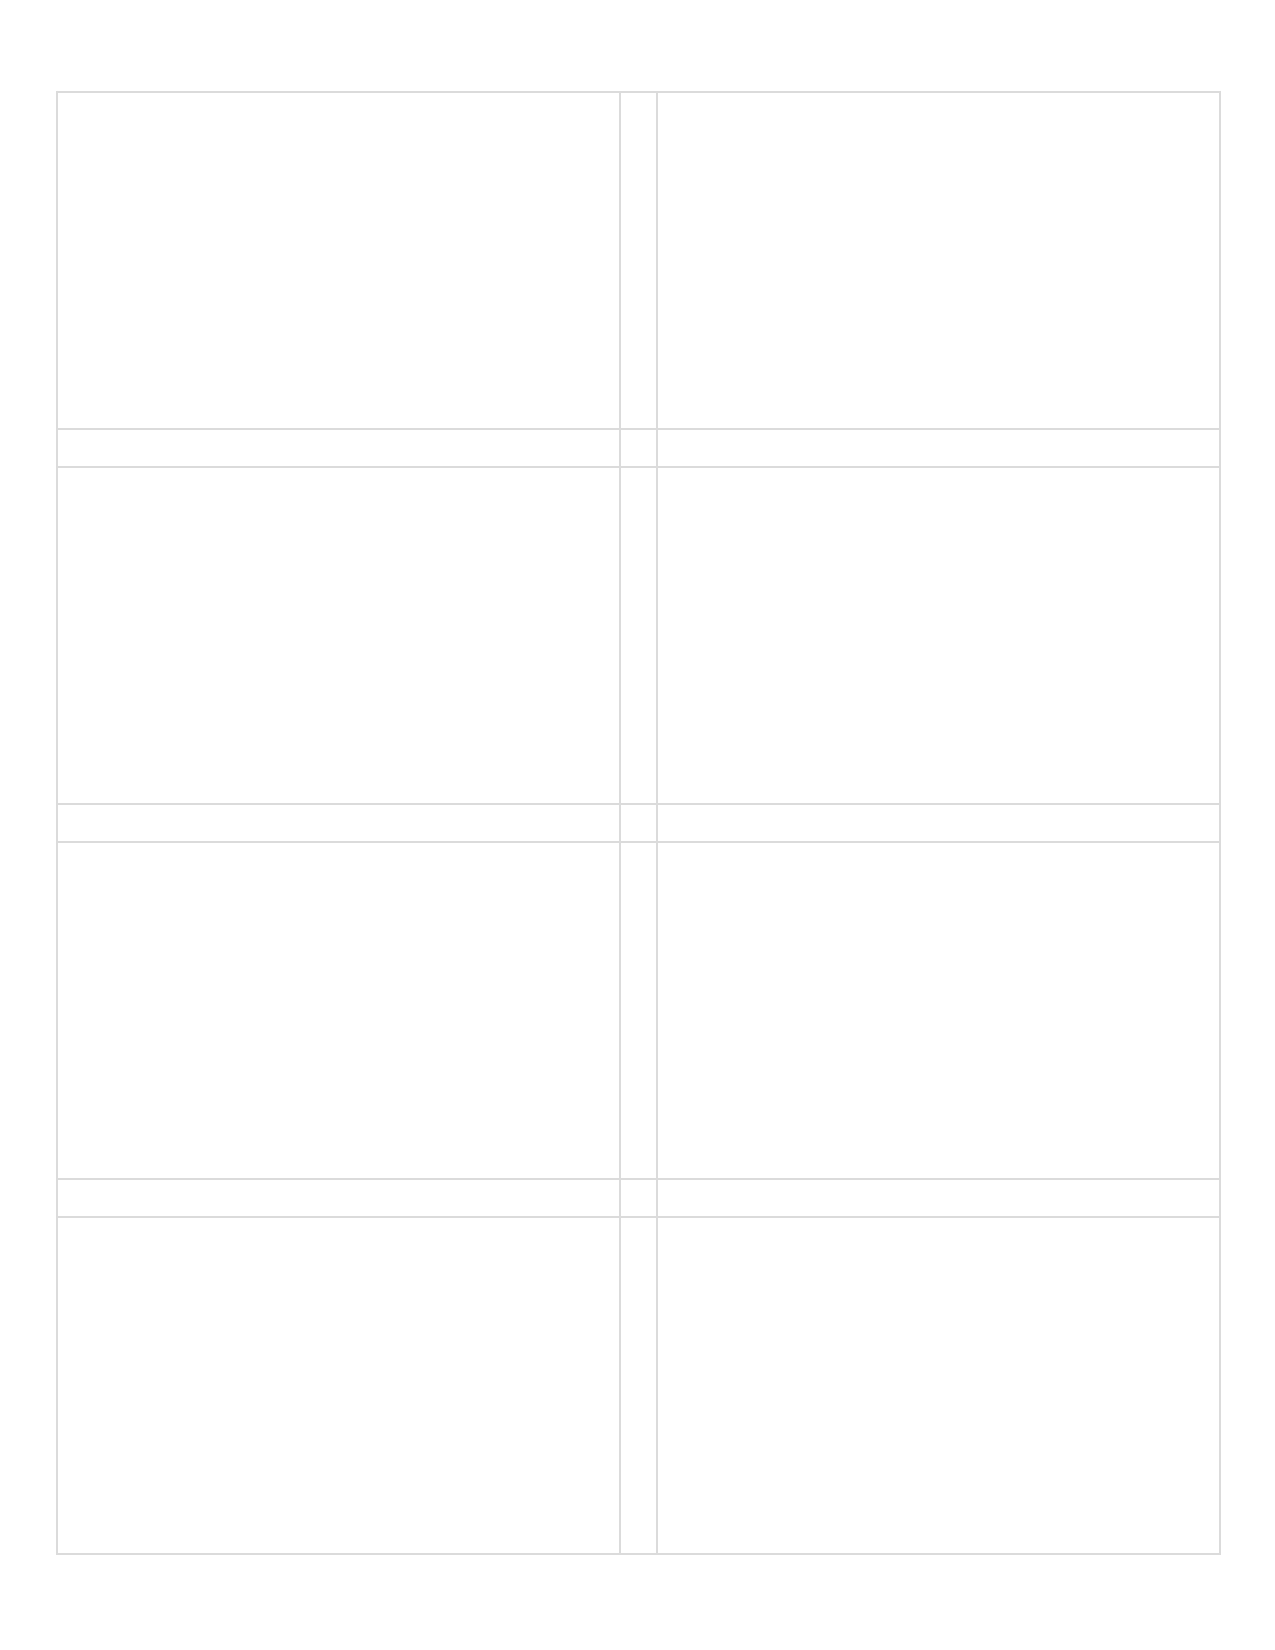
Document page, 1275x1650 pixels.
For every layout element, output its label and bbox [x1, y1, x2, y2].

table_cell [658, 805, 1219, 841]
table_cell [658, 430, 1219, 466]
table_cell [658, 468, 1219, 803]
table_cell [621, 430, 656, 466]
table_header [58, 93, 619, 428]
table_cell [58, 468, 619, 803]
table_cell [658, 1180, 1219, 1216]
table_cell [658, 843, 1219, 1178]
table_cell [621, 805, 656, 841]
table_cell [621, 468, 656, 803]
table_cell [621, 1218, 656, 1553]
table_cell [621, 843, 656, 1178]
table_cell [58, 1180, 619, 1216]
table_header [658, 93, 1219, 428]
table_cell [58, 1218, 619, 1553]
table_cell [58, 805, 619, 841]
table_cell [58, 430, 619, 466]
table_cell [658, 1218, 1219, 1553]
table_header [621, 93, 656, 428]
table_cell [621, 1180, 656, 1216]
table_cell [58, 843, 619, 1178]
